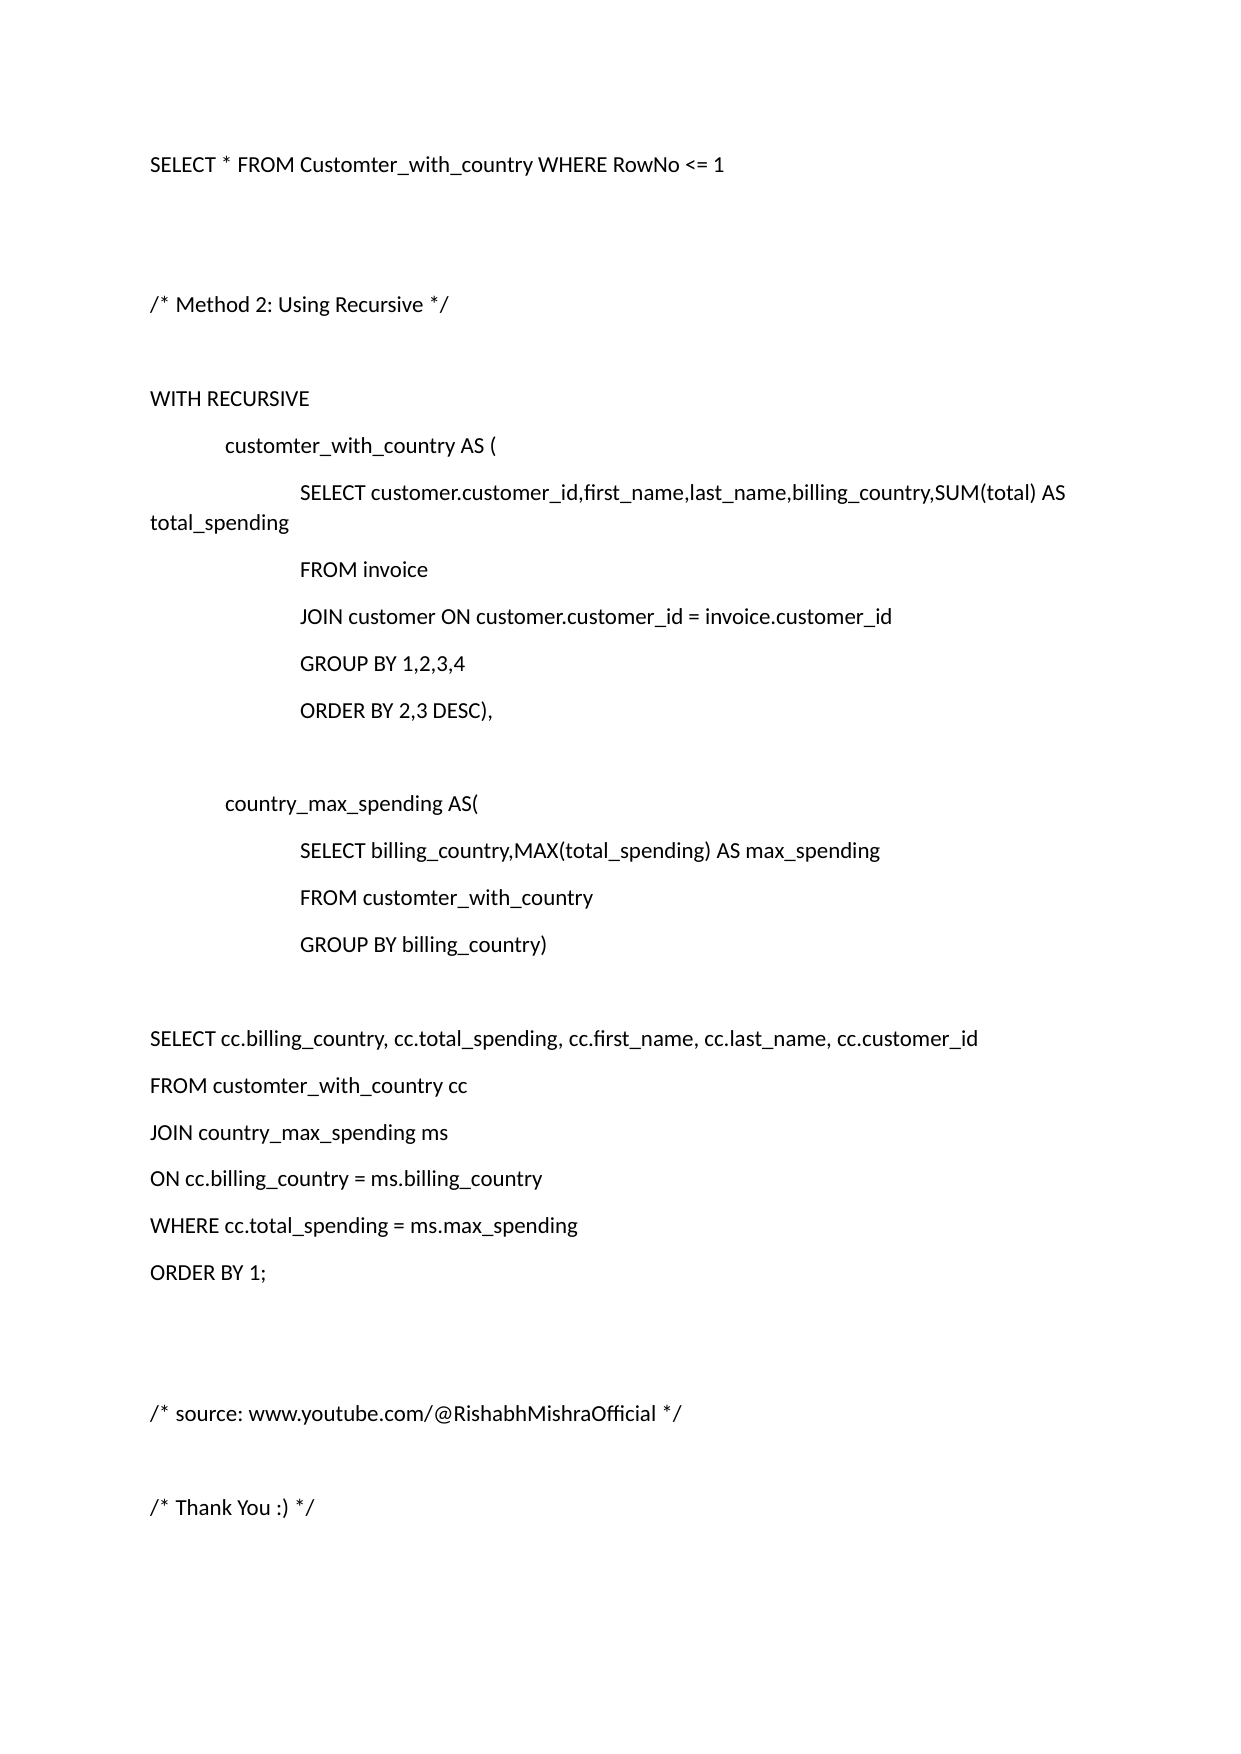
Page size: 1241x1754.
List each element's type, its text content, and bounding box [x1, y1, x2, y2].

text ON cc.billing_country = ms.billing_country [150, 1164, 1090, 1193]
text WITH RECURSIVE [150, 384, 1090, 412]
text customter_with_country AS ( [150, 431, 1090, 459]
text /* source: www.youtube.com/@RishabhMishraOfficial */ [150, 1399, 1090, 1427]
text SELECT cc.billing_country, cc.total_spending, cc.first_name, cc.last_name, cc.customer_id [150, 1024, 1090, 1052]
text country_max_spending AS( [150, 789, 1090, 818]
text JOIN country_max_spending ms [150, 1118, 1090, 1146]
text FROM customter_with_country [150, 883, 1090, 911]
text ORDER BY 2,3 DESC), [150, 696, 1090, 724]
text ORDER BY 1; [150, 1258, 1090, 1286]
text SELECT billing_country,MAX(total_spending) AS max_spending [150, 836, 1090, 864]
text FROM invoice [150, 555, 1090, 583]
text /* Thank You :) */ [150, 1493, 1090, 1521]
text FROM customter_with_country cc [150, 1071, 1090, 1099]
text SELECT * FROM Customter_with_country WHERE RowNo <= 1 [150, 150, 1090, 178]
text /* Method 2: Using Recursive */ [150, 291, 1090, 319]
text GROUP BY 1,2,3,4 [150, 649, 1090, 677]
text GROUP BY billing_country) [150, 930, 1090, 958]
text SELECT customer.customer_id,first_name,last_name,billing_country,SUM(total) AS total_spending [150, 478, 1090, 536]
text JOIN customer ON customer.customer_id = invoice.customer_id [150, 602, 1090, 630]
text WHERE cc.total_spending = ms.max_spending [150, 1211, 1090, 1239]
